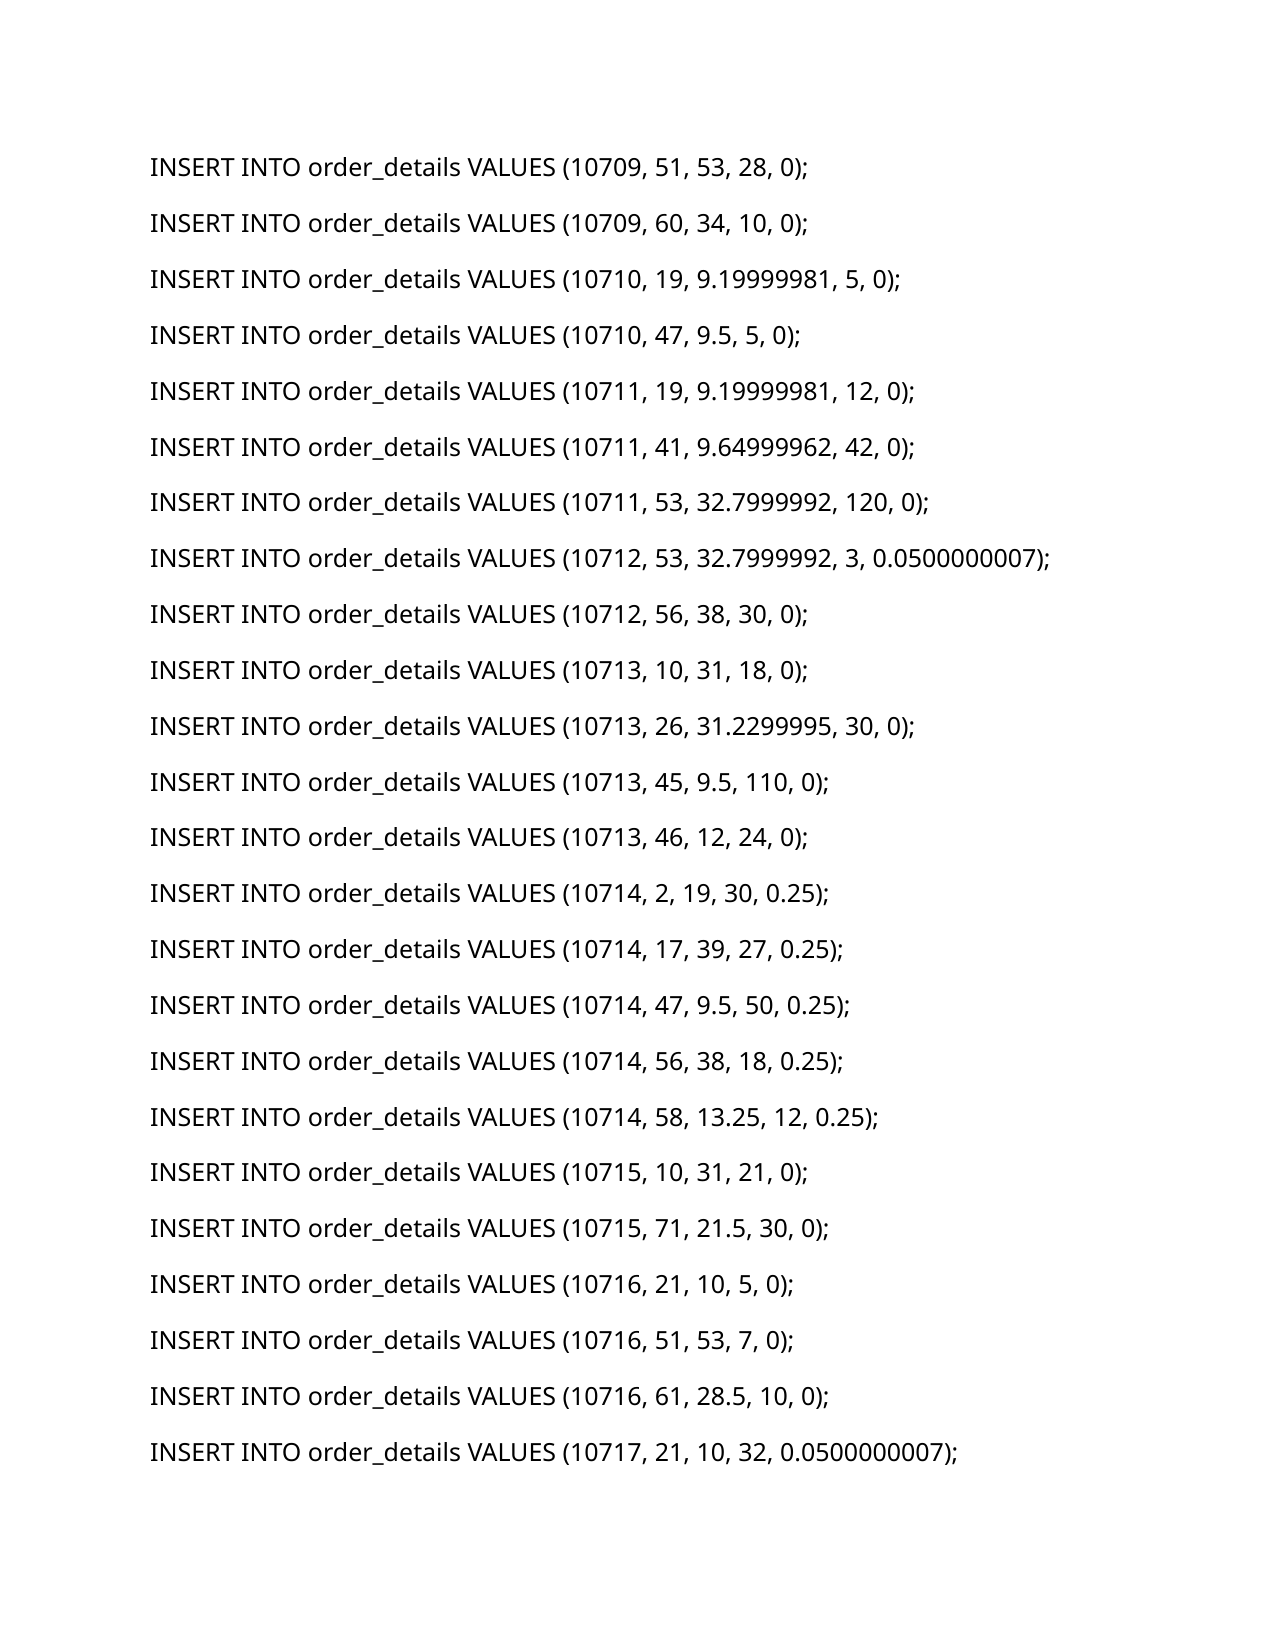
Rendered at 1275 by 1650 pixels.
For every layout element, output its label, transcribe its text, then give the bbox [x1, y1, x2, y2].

text INSERT INTO order_details VALUES (10714, 56, 38, 18, 0.25); [150, 1043, 1125, 1077]
text INSERT INTO order_details VALUES (10709, 51, 53, 28, 0); [150, 150, 1125, 184]
text INSERT INTO order_details VALUES (10715, 10, 31, 21, 0); [150, 1155, 1125, 1189]
text INSERT INTO order_details VALUES (10713, 26, 31.2299995, 30, 0); [150, 708, 1125, 742]
text INSERT INTO order_details VALUES (10714, 58, 13.25, 12, 0.25); [150, 1099, 1125, 1133]
text INSERT INTO order_details VALUES (10710, 19, 9.19999981, 5, 0); [150, 262, 1125, 296]
text INSERT INTO order_details VALUES (10714, 2, 19, 30, 0.25); [150, 876, 1125, 910]
text INSERT INTO order_details VALUES (10711, 53, 32.7999992, 120, 0); [150, 485, 1125, 519]
text INSERT INTO order_details VALUES (10715, 71, 21.5, 30, 0); [150, 1211, 1125, 1245]
text INSERT INTO order_details VALUES (10711, 19, 9.19999981, 12, 0); [150, 373, 1125, 407]
text INSERT INTO order_details VALUES (10716, 51, 53, 7, 0); [150, 1322, 1125, 1357]
text INSERT INTO order_details VALUES (10709, 60, 34, 10, 0); [150, 206, 1125, 240]
text INSERT INTO order_details VALUES (10716, 61, 28.5, 10, 0); [150, 1378, 1125, 1412]
text INSERT INTO order_details VALUES (10711, 41, 9.64999962, 42, 0); [150, 429, 1125, 463]
text INSERT INTO order_details VALUES (10713, 10, 31, 18, 0); [150, 652, 1125, 687]
text INSERT INTO order_details VALUES (10712, 53, 32.7999992, 3, 0.0500000007); [150, 541, 1125, 575]
text INSERT INTO order_details VALUES (10712, 56, 38, 30, 0); [150, 597, 1125, 631]
text INSERT INTO order_details VALUES (10713, 46, 12, 24, 0); [150, 820, 1125, 854]
text INSERT INTO order_details VALUES (10716, 21, 10, 5, 0); [150, 1267, 1125, 1301]
text INSERT INTO order_details VALUES (10713, 45, 9.5, 110, 0); [150, 764, 1125, 798]
text INSERT INTO order_details VALUES (10714, 17, 39, 27, 0.25); [150, 932, 1125, 966]
text INSERT INTO order_details VALUES (10717, 21, 10, 32, 0.0500000007); [150, 1434, 1125, 1468]
text INSERT INTO order_details VALUES (10710, 47, 9.5, 5, 0); [150, 317, 1125, 352]
text INSERT INTO order_details VALUES (10714, 47, 9.5, 50, 0.25); [150, 987, 1125, 1022]
